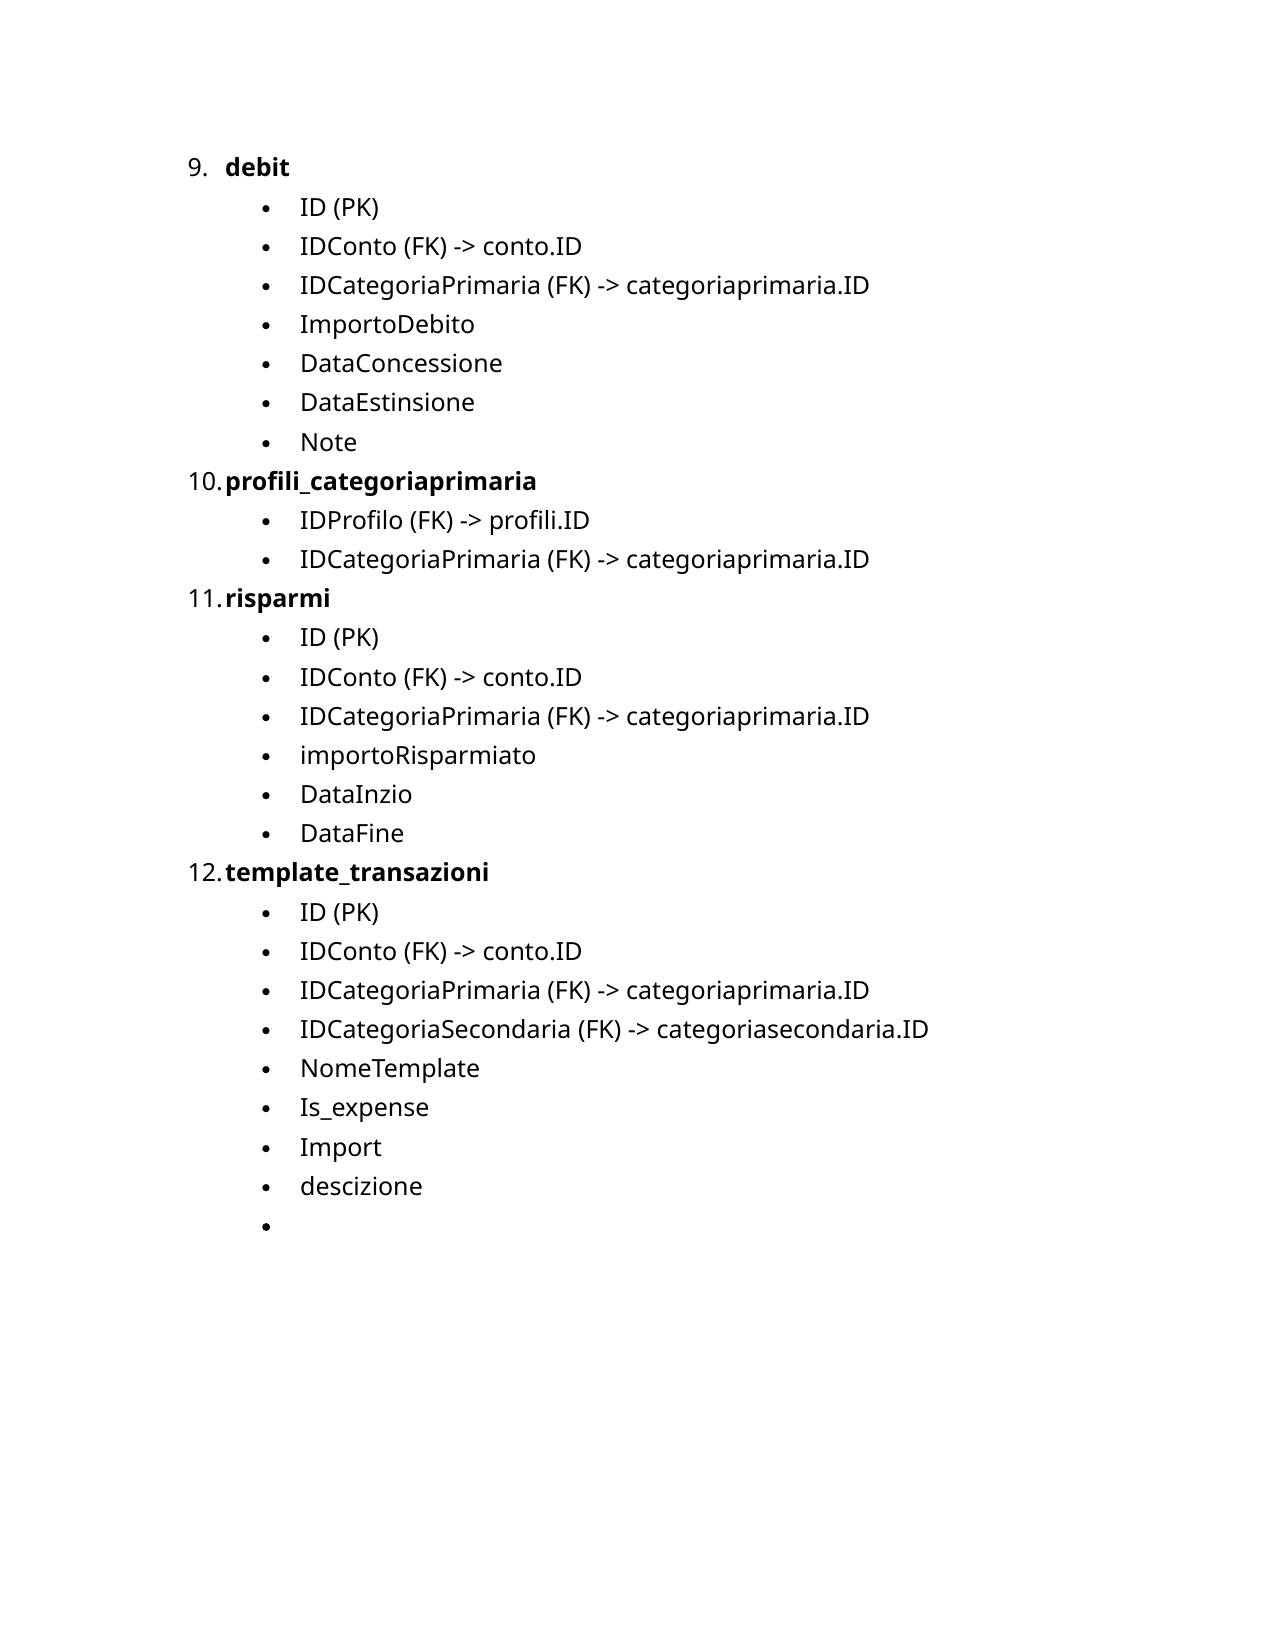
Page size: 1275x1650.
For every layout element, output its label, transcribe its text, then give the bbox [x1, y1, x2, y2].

list IDCategoriaPrimaria (FK) -> categoriaprimaria.ID [262, 542, 1125, 576]
list risparmi [187, 581, 1125, 615]
list Note [262, 424, 1125, 458]
list NomeTemplate [262, 1051, 1125, 1085]
list DataEstinsione [262, 385, 1125, 419]
list IDCategoriaPrimaria (FK) -> categoriaprimaria.ID [262, 698, 1125, 732]
list Is_expense [262, 1090, 1125, 1124]
list IDProfilo (FK) -> profili.ID [262, 502, 1125, 537]
list IDCategoriaPrimaria (FK) -> categoriaprimaria.ID [262, 972, 1125, 1007]
list descizione [262, 1168, 1125, 1202]
list IDCategoriaPrimaria (FK) -> categoriaprimaria.ID [262, 267, 1125, 302]
list IDCategoriaSecondaria (FK) -> categoriasecondaria.ID [262, 1012, 1125, 1046]
list debit [187, 150, 1125, 184]
list Import [262, 1129, 1125, 1163]
list ID (PK) [262, 189, 1125, 223]
list ImportoDebito [262, 307, 1125, 341]
list DataFine [262, 816, 1125, 850]
list ID (PK) [262, 894, 1125, 928]
list IDConto (FK) -> conto.ID [262, 659, 1125, 693]
list ID (PK) [262, 620, 1125, 654]
list importoRisparmiato [262, 737, 1125, 772]
list IDConto (FK) -> conto.ID [262, 228, 1125, 262]
list DataConcessione [262, 346, 1125, 380]
list IDConto (FK) -> conto.ID [262, 933, 1125, 967]
list template_transazioni [187, 855, 1125, 889]
list DataInzio [262, 777, 1125, 811]
list profili_categoriaprimaria [187, 463, 1125, 497]
